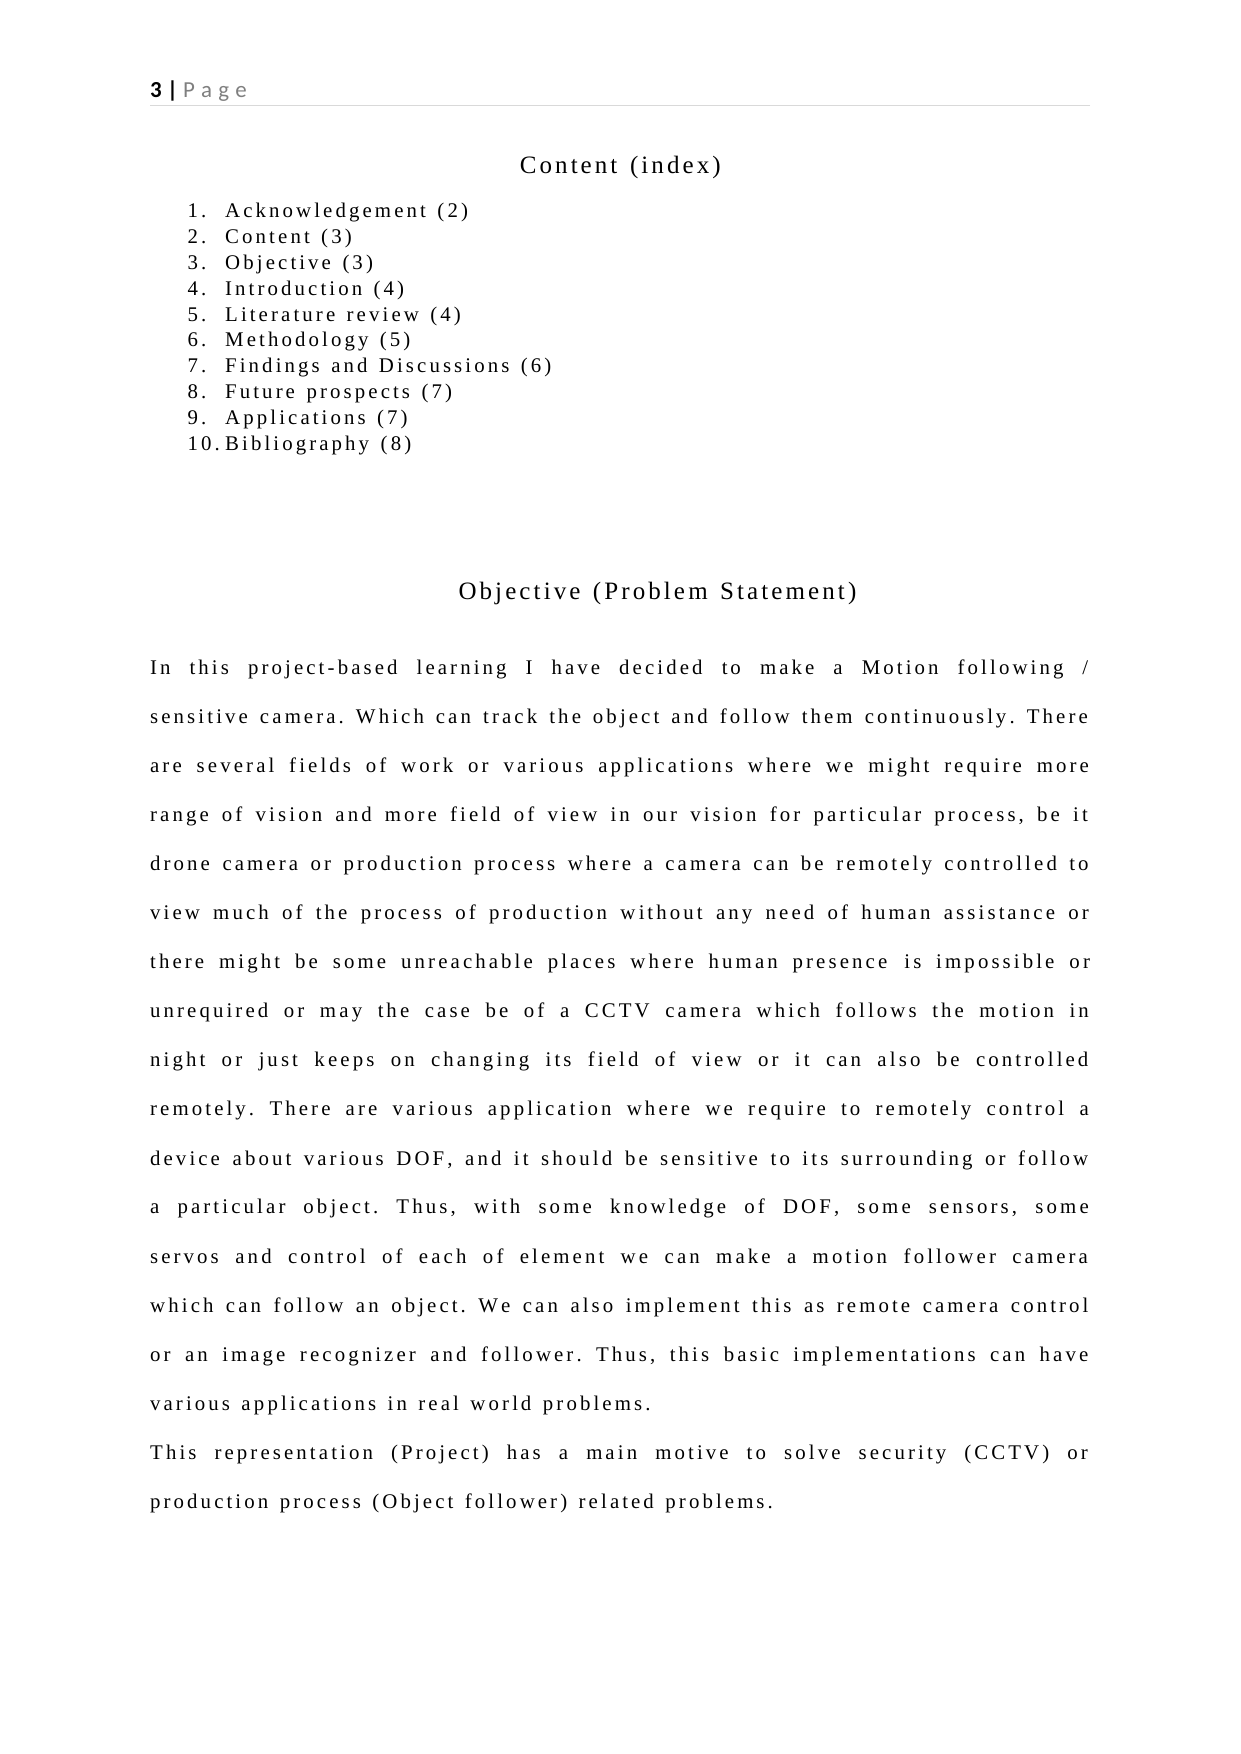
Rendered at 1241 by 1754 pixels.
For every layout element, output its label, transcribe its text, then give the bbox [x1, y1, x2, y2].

list Methodology (5) [187, 327, 1090, 351]
list Future prospects (7) [187, 379, 1090, 403]
list Objective (3) [187, 249, 1090, 274]
list Findings and Discussions (6) [187, 353, 1090, 377]
text Content (index) [150, 150, 1090, 179]
list Objective (Problem Statement) [225, 576, 1090, 605]
list Bibliography (8) [187, 431, 1090, 455]
list Literature review (4) [187, 301, 1090, 326]
list Content (3) [187, 224, 1090, 248]
list Introduction (4) [187, 276, 1090, 299]
list Acknowledgement (2) [187, 198, 1090, 222]
list Applications (7) [187, 405, 1090, 429]
text This representation (Project) has a main motive to solve security (CCTV) or production process (Object follower) related problems. [150, 1440, 1090, 1513]
text In this project-based learning I have decided to make a Motion following / sensitive camera. Which can track the object and follow them continuously. There are several fields of work or various applications where we might require more range of vision and more field of view in our vision for particular process, be it drone camera or production process where a camera can be remotely controlled to view much of the process of production without any need of human assistance or there might be some unreachable places where human presence is impossible or unrequired or may the case be of a CCTV camera which follows the motion in night or just keeps on changing its field of view or it can also be controlled remotely. There are various application where we require to remotely control a device about various DOF, and it should be sensitive to its surrounding or follow a particular object. Thus, with some knowledge of DOF, some sensors, some servos and control of each of element we can make a motion follower camera which can follow an object. We can also implement this as remote camera control or an image recognizer and follower. Thus, this basic implementations can have various applications in real world problems. [150, 655, 1090, 1415]
